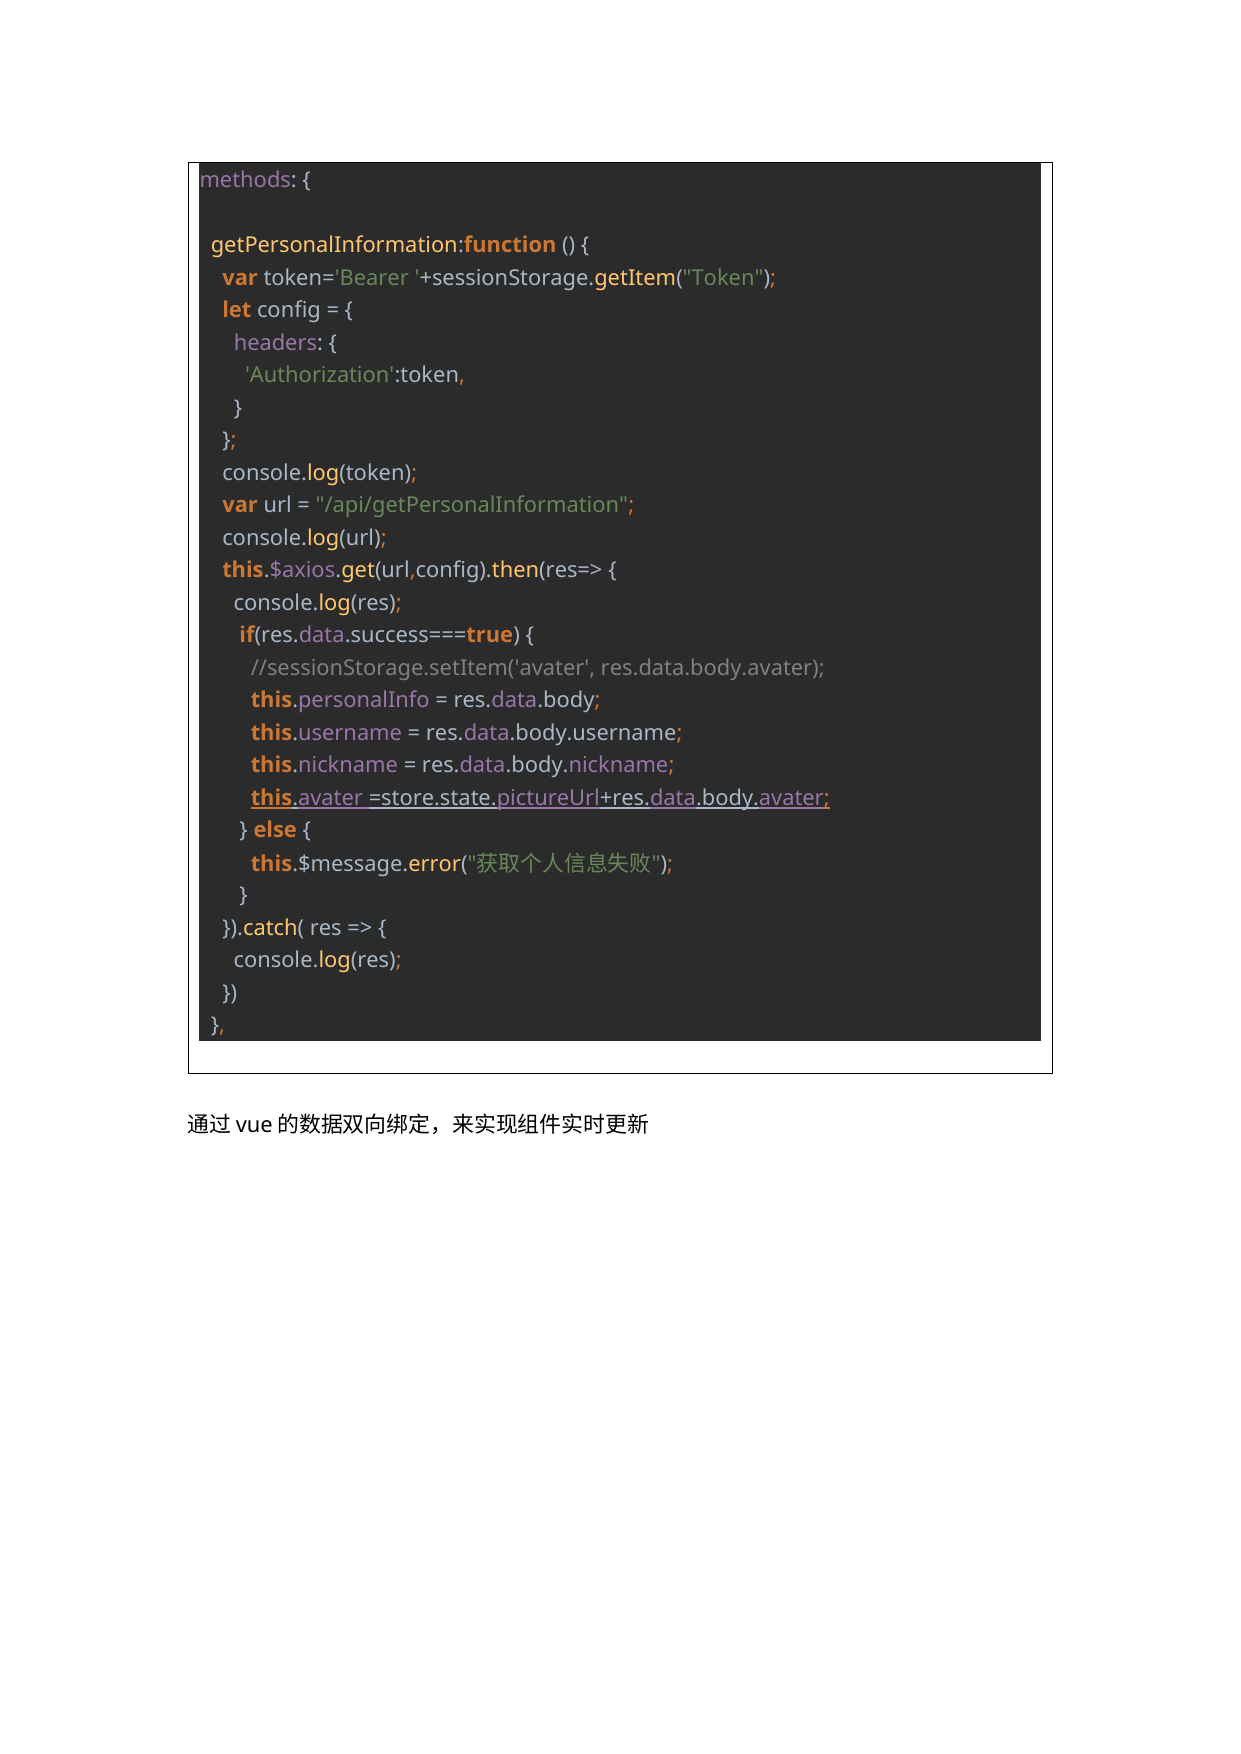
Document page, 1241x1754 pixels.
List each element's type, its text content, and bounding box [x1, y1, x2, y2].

text 通过vue的数据双向绑定，来实现组件实时更新 [187, 1107, 1053, 1139]
